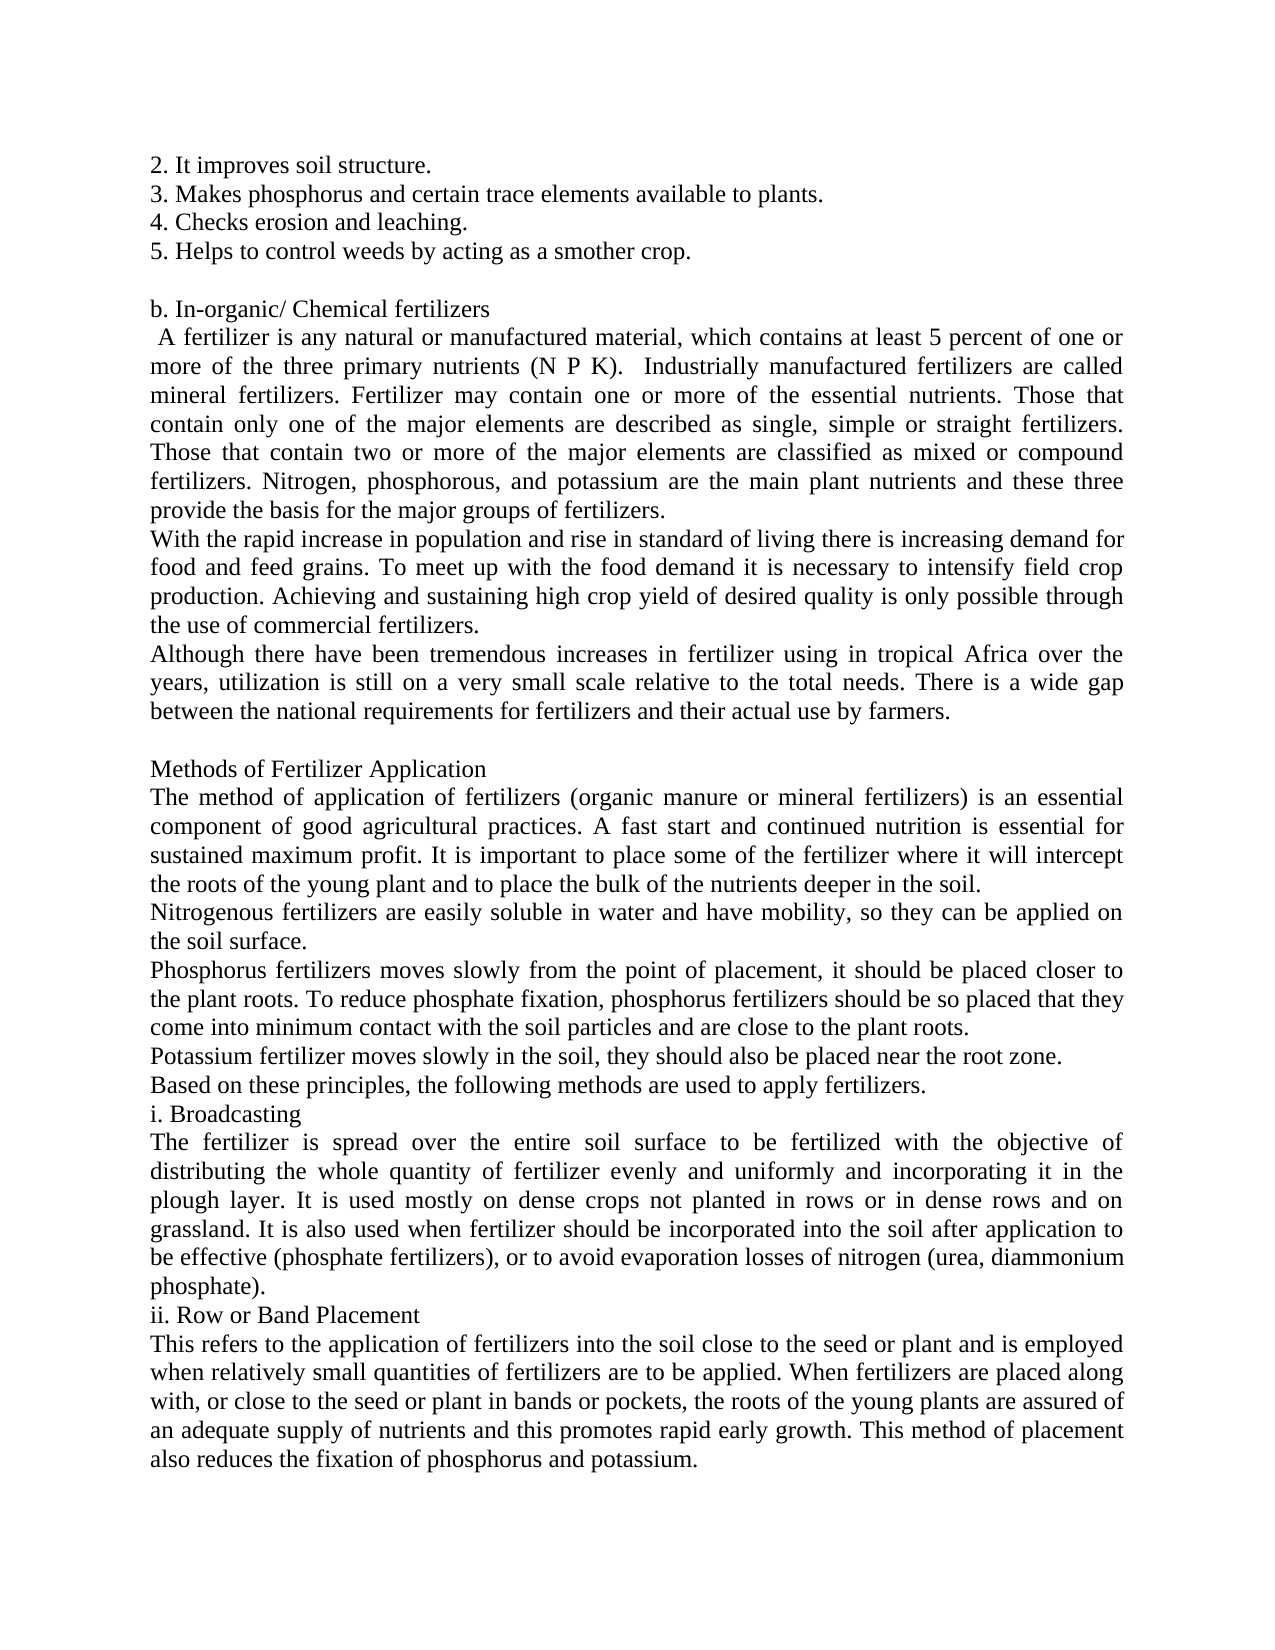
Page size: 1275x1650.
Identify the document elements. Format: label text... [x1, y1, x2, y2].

text Based on these principles, the following methods are used to apply fertilizers. [150, 1070, 1125, 1099]
text 3. Makes phosphorus and certain trace elements available to plants. [150, 179, 1125, 207]
text Potassium fertilizer moves slowly in the soil, they should also be placed near the root zone. [150, 1041, 1125, 1070]
text The method of application of fertilizers (organic manure or mineral fertilizers) is an essential component of good agricultural practices. A fast start and continued nutrition is essential for sustained maximum profit. It is important to place some of the fertilizer where it will intercept the roots of the young plant and to place the bulk of the nutrients deeper in the soil. [150, 782, 1125, 897]
text This refers to the application of fertilizers into the soil close to the seed or plant and is employed when relatively small quantities of fertilizers are to be applied. When fertilizers are placed along with, or close to the seed or plant in bands or pockets, the roots of the young plants are assured of an adequate supply of nutrients and this promotes rapid early growth. This method of placement also reduces the fixation of phosphorus and potassium. [150, 1329, 1125, 1472]
text b. In-organic/ Chemical fertilizers [150, 294, 1125, 322]
text A fertilizer is any natural or manufactured material, which contains at least 5 percent of one or more of the three primary nutrients (N P K). Industrially manufactured fertilizers are called mineral fertilizers. Fertilizer may contain one or more of the essential nutrients. Those that contain only one of the major elements are described as single, simple or straight fertilizers. Those that contain two or more of the major elements are classified as mixed or compound fertilizers. Nitrogen, phosphorous, and potassium are the main plant nutrients and these three provide the basis for the major groups of fertilizers. [150, 322, 1125, 524]
text Nitrogenous fertilizers are easily soluble in water and have mobility, so they can be applied on the soil surface. [150, 897, 1125, 955]
text The fertilizer is spread over the entire soil surface to be fertilized with the objective of distributing the whole quantity of fertilizer evenly and uniformly and incorporating it in the plough layer. It is used mostly on dense crops not planted in rows or in dense rows and on grassland. It is also used when fertilizer should be incorporated into the soil after application to be effective (phosphate fertilizers), or to avoid evaporation losses of nitrogen (urea, diammonium phosphate). [150, 1127, 1125, 1300]
text ii. Row or Band Placement [150, 1300, 1125, 1329]
text 5. Helps to control weeds by acting as a smother crop. [150, 236, 1125, 265]
text With the rapid increase in population and rise in standard of living there is increasing demand for food and feed grains. To meet up with the food demand it is necessary to intensify field crop production. Achieving and sustaining high crop yield of desired quality is only possible through the use of commercial fertilizers. [150, 524, 1125, 639]
text Although there have been tremendous increases in fertilizer using in tropical Africa over the years, utilization is still on a very small scale relative to the total needs. There is a wide gap between the national requirements for fertilizers and their actual use by farmers. [150, 639, 1125, 725]
text Phosphorus fertilizers moves slowly from the point of placement, it should be placed closer to the plant roots. To reduce phosphate fixation, phosphorus fertilizers should be so placed that they come into minimum contact with the soil particles and are close to the plant roots. [150, 955, 1125, 1041]
text Methods of Fertilizer Application [150, 754, 1125, 782]
text 4. Checks erosion and leaching. [150, 207, 1125, 236]
text 2. It improves soil structure. [150, 150, 1125, 179]
text i. Broadcasting [150, 1099, 1125, 1127]
